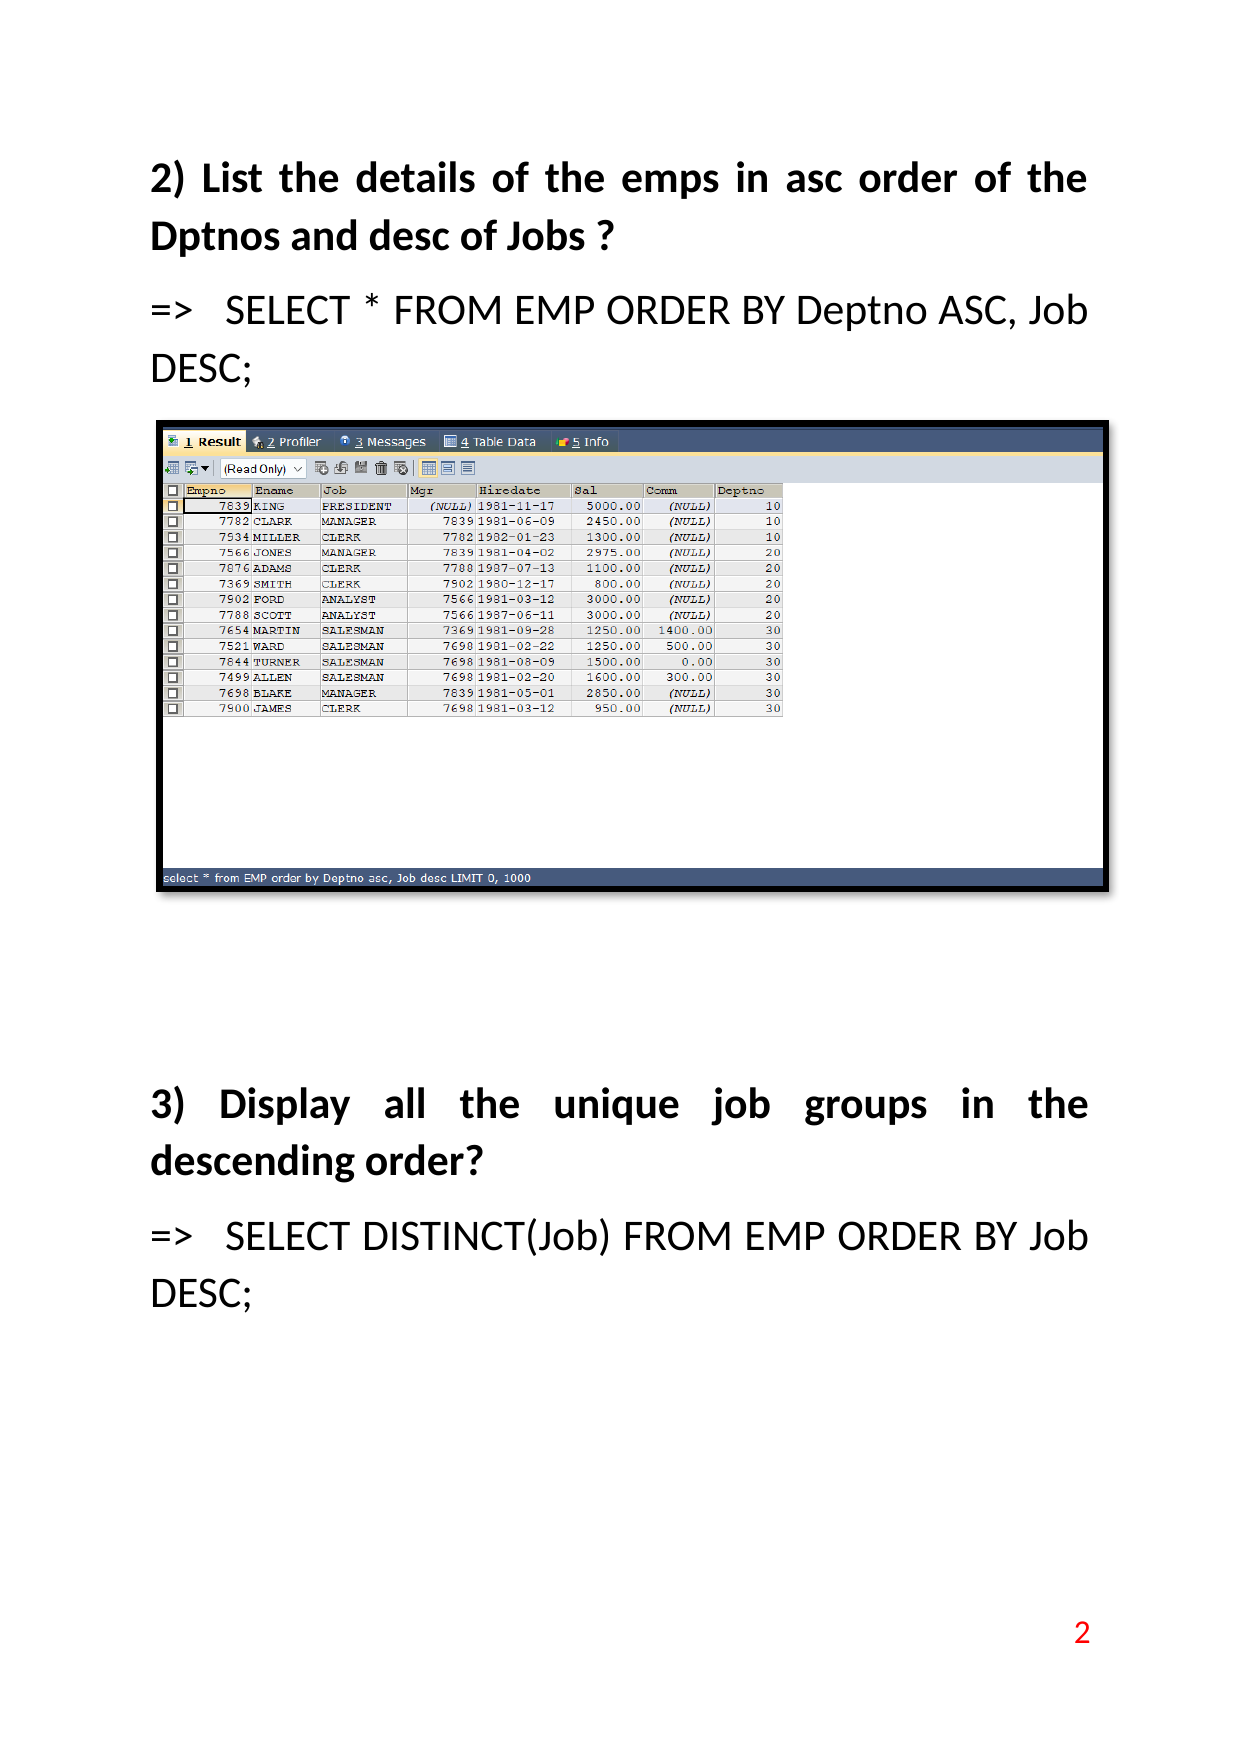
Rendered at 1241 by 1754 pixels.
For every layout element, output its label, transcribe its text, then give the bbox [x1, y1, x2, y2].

text => SELECT * FROM EMP ORDER BY Deptno ASC, Job DESC; [150, 282, 1090, 393]
picture [163, 427, 1103, 886]
text 3) Display all the unique job groups in the descending order? [150, 1076, 1090, 1187]
text => SELECT DISTINCT(Job) FROM EMP ORDER BY Job DESC; [150, 1208, 1090, 1319]
text 2) List the details of the emps in asc order of the Dptnos and desc of Jobs ? [150, 150, 1090, 261]
